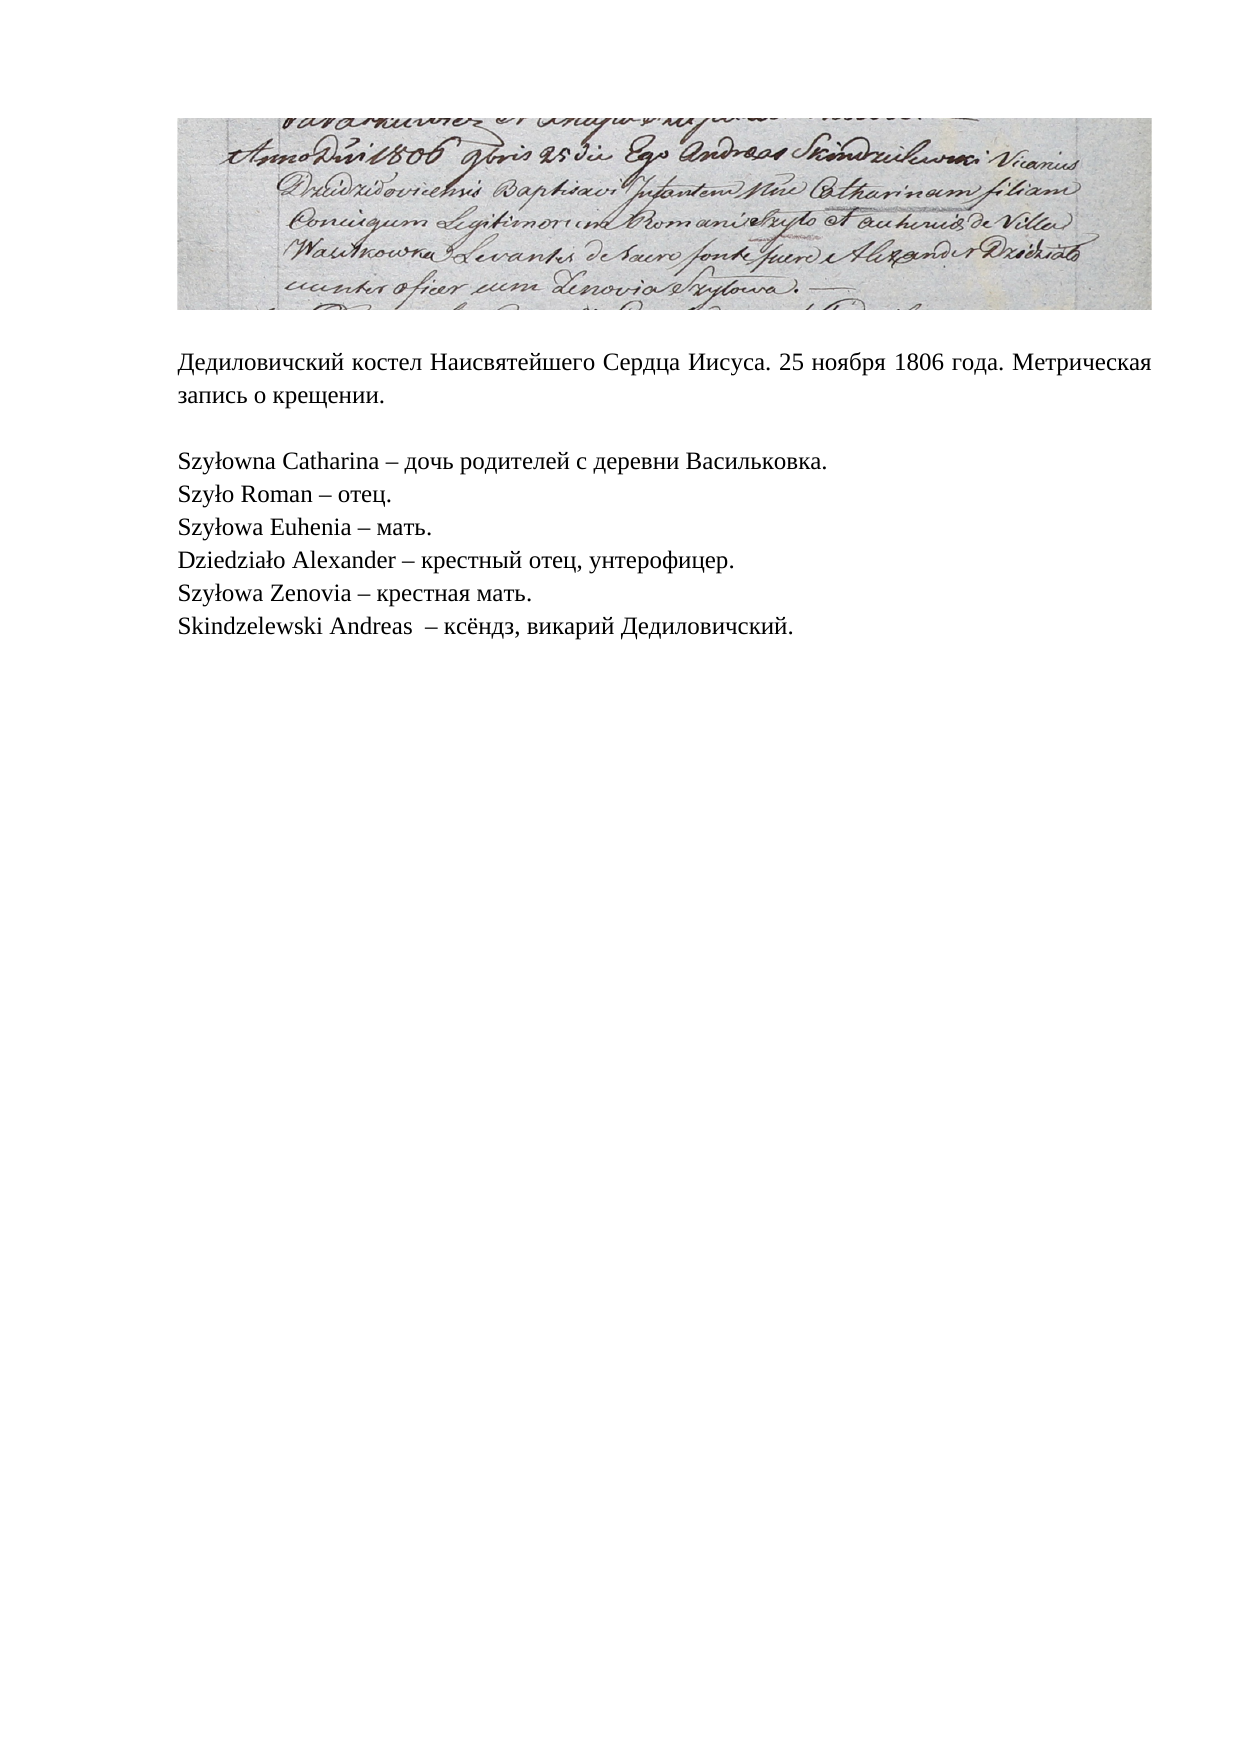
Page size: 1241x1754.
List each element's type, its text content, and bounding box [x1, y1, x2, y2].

text Szyło Roman – отец. [177, 479, 1152, 508]
text Szyłowa Zenovia – крестная мать. [177, 578, 1152, 607]
text Skindzelewski Andreas – ксёндз, викарий Дедиловичский. [177, 611, 1152, 640]
text Дедиловичский костел Наисвятейшего Сердца Иисуса. 25 ноября 1806 года. Метрическая запись о крещении. [177, 347, 1152, 409]
picture [177, 118, 1152, 310]
text Szyłowa Euhenia – мать. [177, 512, 1152, 541]
text Dziedziało Alexander – крестный отец, унтерофицер. [177, 545, 1152, 574]
text Szyłowna Catharina – дочь родителей с деревни Васильковка. [177, 446, 1152, 475]
